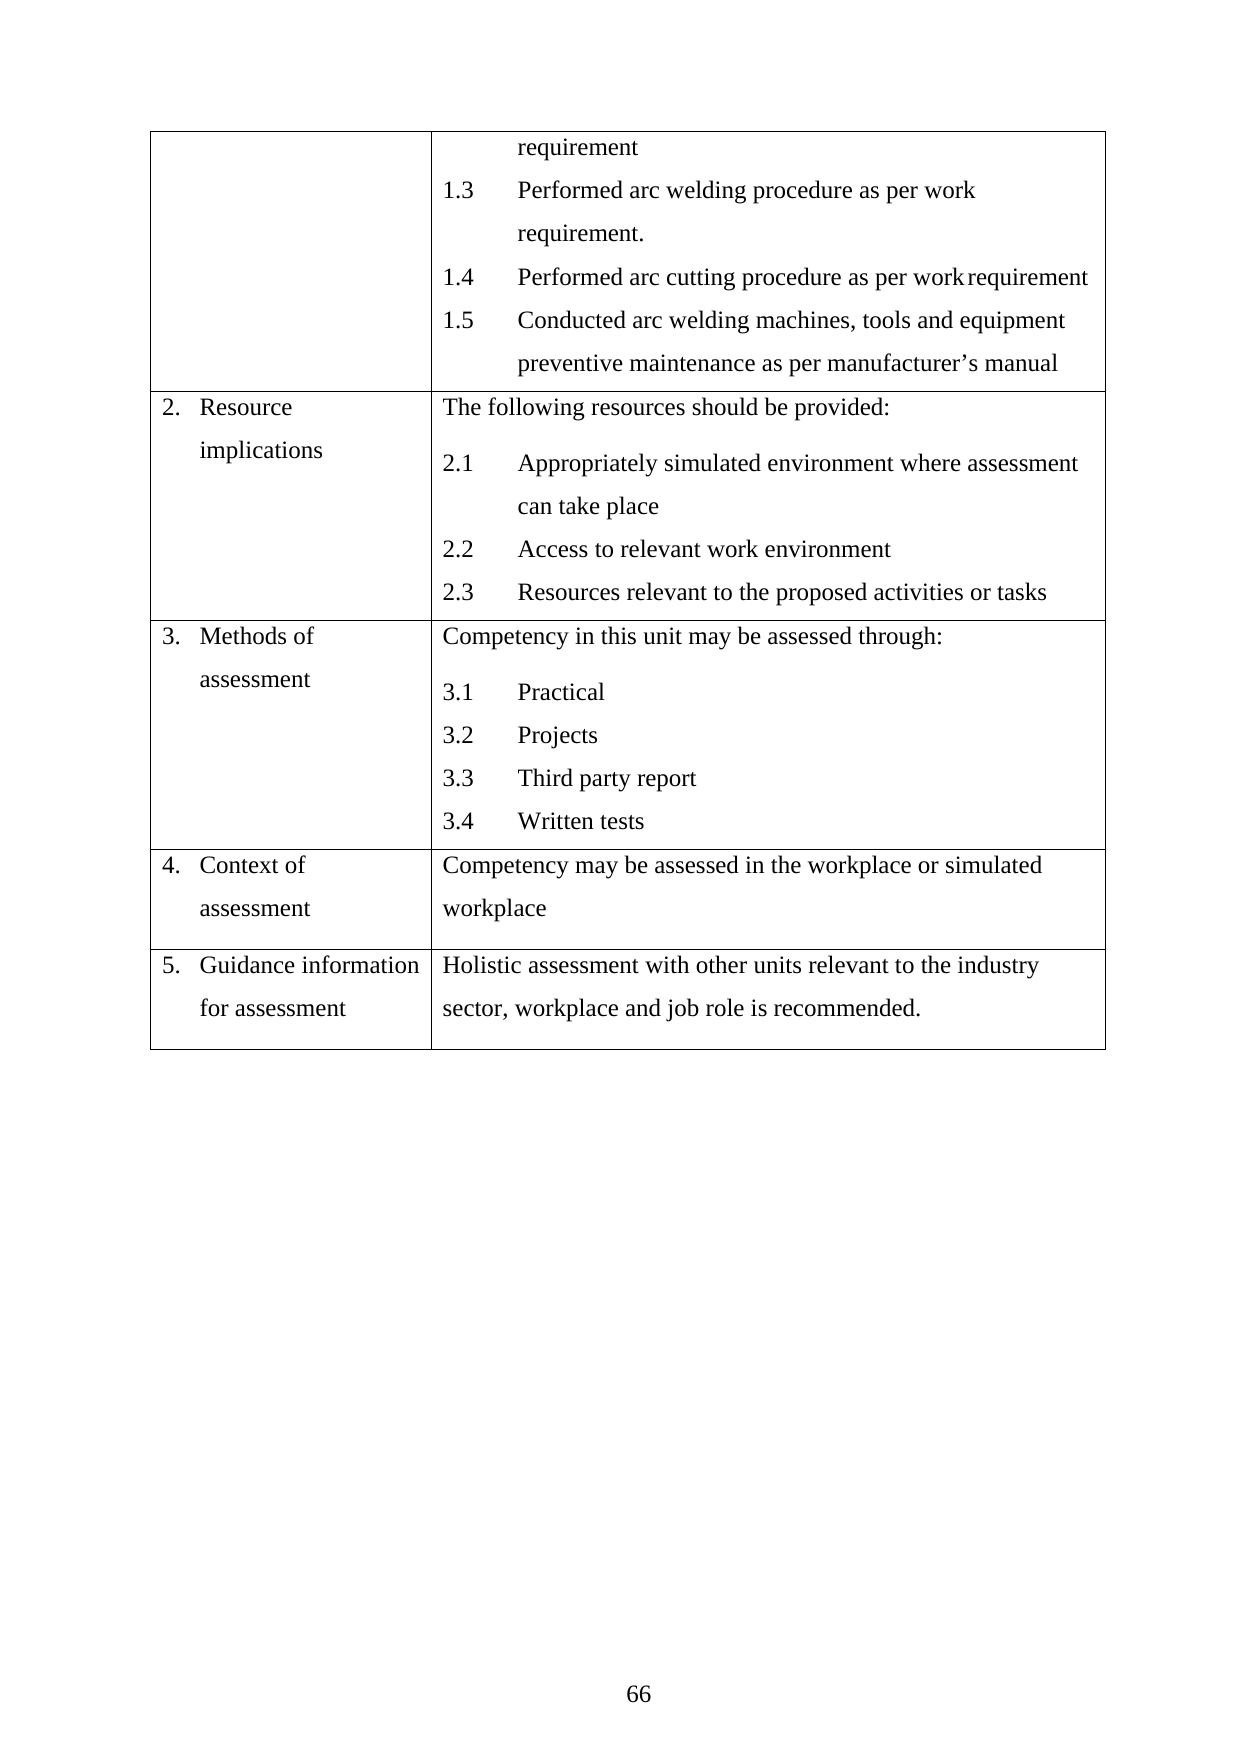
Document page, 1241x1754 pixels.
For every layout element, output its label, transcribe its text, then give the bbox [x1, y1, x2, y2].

table_cell Competency in this unit may be assessed through: Practical Projects Third party report Written tests [432, 621, 1105, 849]
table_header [432, 132, 1105, 391]
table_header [151, 132, 431, 391]
table_cell Context of assessment [151, 850, 431, 949]
table_cell The following resources should be provided: Appropriately simulated environment where assessment can take place Access to relevant work environment Resources relevant to the proposed activities or tasks [432, 392, 1105, 620]
table_cell Competency may be assessed in the workplace or simulated workplace [432, 850, 1105, 949]
table_cell Guidance information for assessment [151, 950, 431, 1048]
table_cell Holistic assessment with other units relevant to the industry sector, workplace and job role is recommended. [432, 950, 1105, 1048]
table_cell Resource implications [151, 392, 431, 620]
table_cell Methods of assessment [151, 621, 431, 849]
